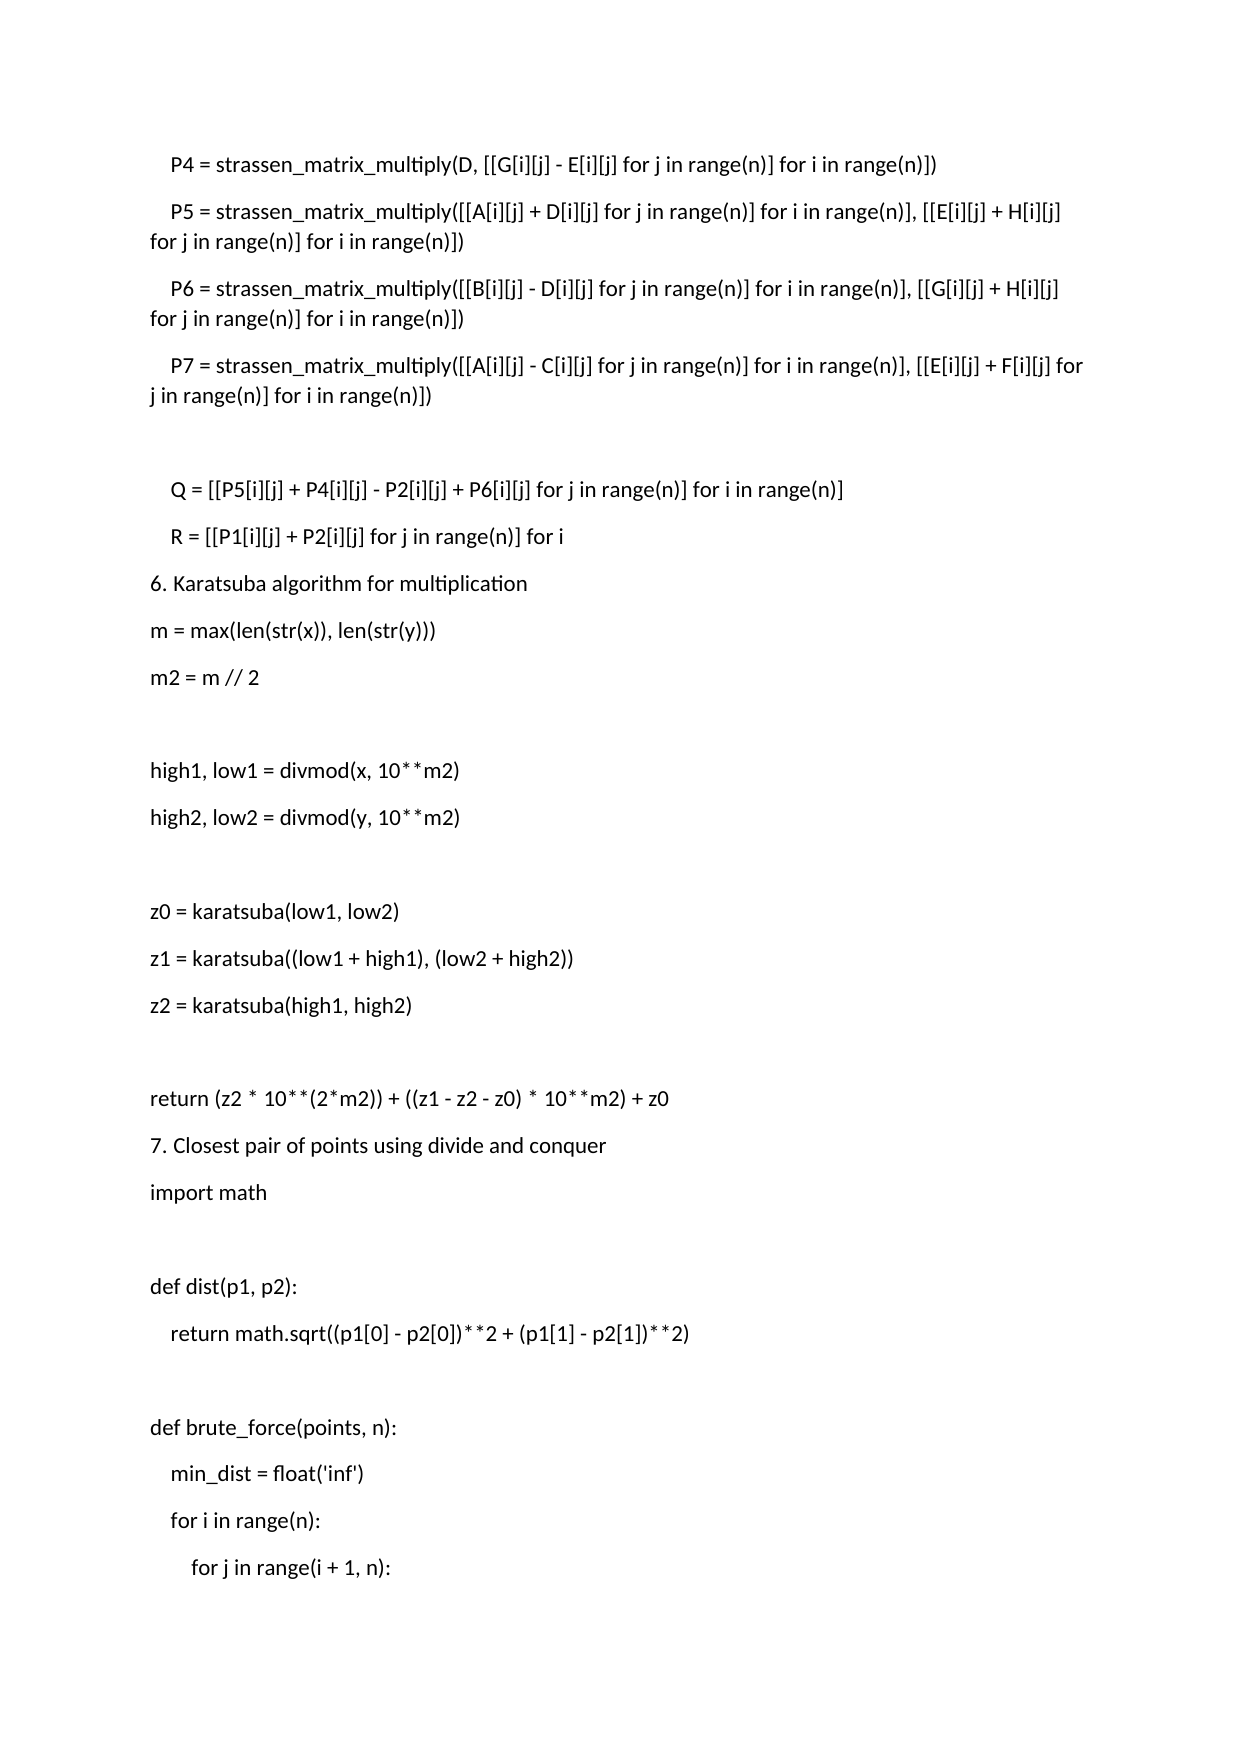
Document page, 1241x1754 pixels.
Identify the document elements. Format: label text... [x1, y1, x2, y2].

text P7 = strassen_matrix_multiply([[A[i][j] - C[i][j] for j in range(n)] for i in range(n)], [[E[i][j] + F[i][j] for j in range(n)] for i in range(n)]) [150, 351, 1090, 409]
text high1, low1 = divmod(x, 10**m2) [150, 756, 1090, 784]
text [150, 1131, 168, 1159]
text z2 = karatsuba(high1, high2) [150, 991, 1090, 1019]
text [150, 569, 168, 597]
text R = [[P1[i][j] + P2[i][j] for j in range(n)] for i [150, 522, 1090, 550]
text z0 = karatsuba(low1, low2) [150, 897, 1090, 925]
text for i in range(n): [150, 1506, 1090, 1534]
text import math [150, 1178, 1090, 1206]
text for j in range(i + 1, n): [150, 1553, 1090, 1581]
text P6 = strassen_matrix_multiply([[B[i][j] - D[i][j] for j in range(n)] for i in range(n)], [[G[i][j] + H[i][j] for j in range(n)] for i in range(n)]) [150, 274, 1090, 332]
text high2, low2 = divmod(y, 10**m2) [150, 803, 1090, 831]
text return math.sqrt((p1[0] - p2[0])**2 + (p1[1] - p2[1])**2) [150, 1319, 1090, 1347]
text def brute_force(points, n): [150, 1413, 1090, 1441]
text P5 = strassen_matrix_multiply([[A[i][j] + D[i][j] for j in range(n)] for i in range(n)], [[E[i][j] + H[i][j] for j in range(n)] for i in range(n)]) [150, 197, 1090, 255]
text z1 = karatsuba((low1 + high1), (low2 + high2)) [150, 944, 1090, 972]
text min_dist = float('inf') [150, 1459, 1090, 1488]
text Q = [[P5[i][j] + P4[i][j] - P2[i][j] + P6[i][j] for j in range(n)] for i in range(n)] [150, 475, 1090, 503]
text def dist(p1, p2): [150, 1272, 1090, 1300]
text m = max(len(str(x)), len(str(y))) [150, 616, 1090, 644]
text 7. Closest pair of points using divide and conquer [173, 1131, 1090, 1159]
text P4 = strassen_matrix_multiply(D, [[G[i][j] - E[i][j] for j in range(n)] for i in range(n)]) [150, 150, 1090, 178]
text m2 = m // 2 [150, 663, 1090, 691]
text 6. Karatsuba algorithm for multiplication [173, 569, 1090, 597]
text return (z2 * 10**(2*m2)) + ((z1 - z2 - z0) * 10**m2) + z0 [150, 1084, 1090, 1112]
